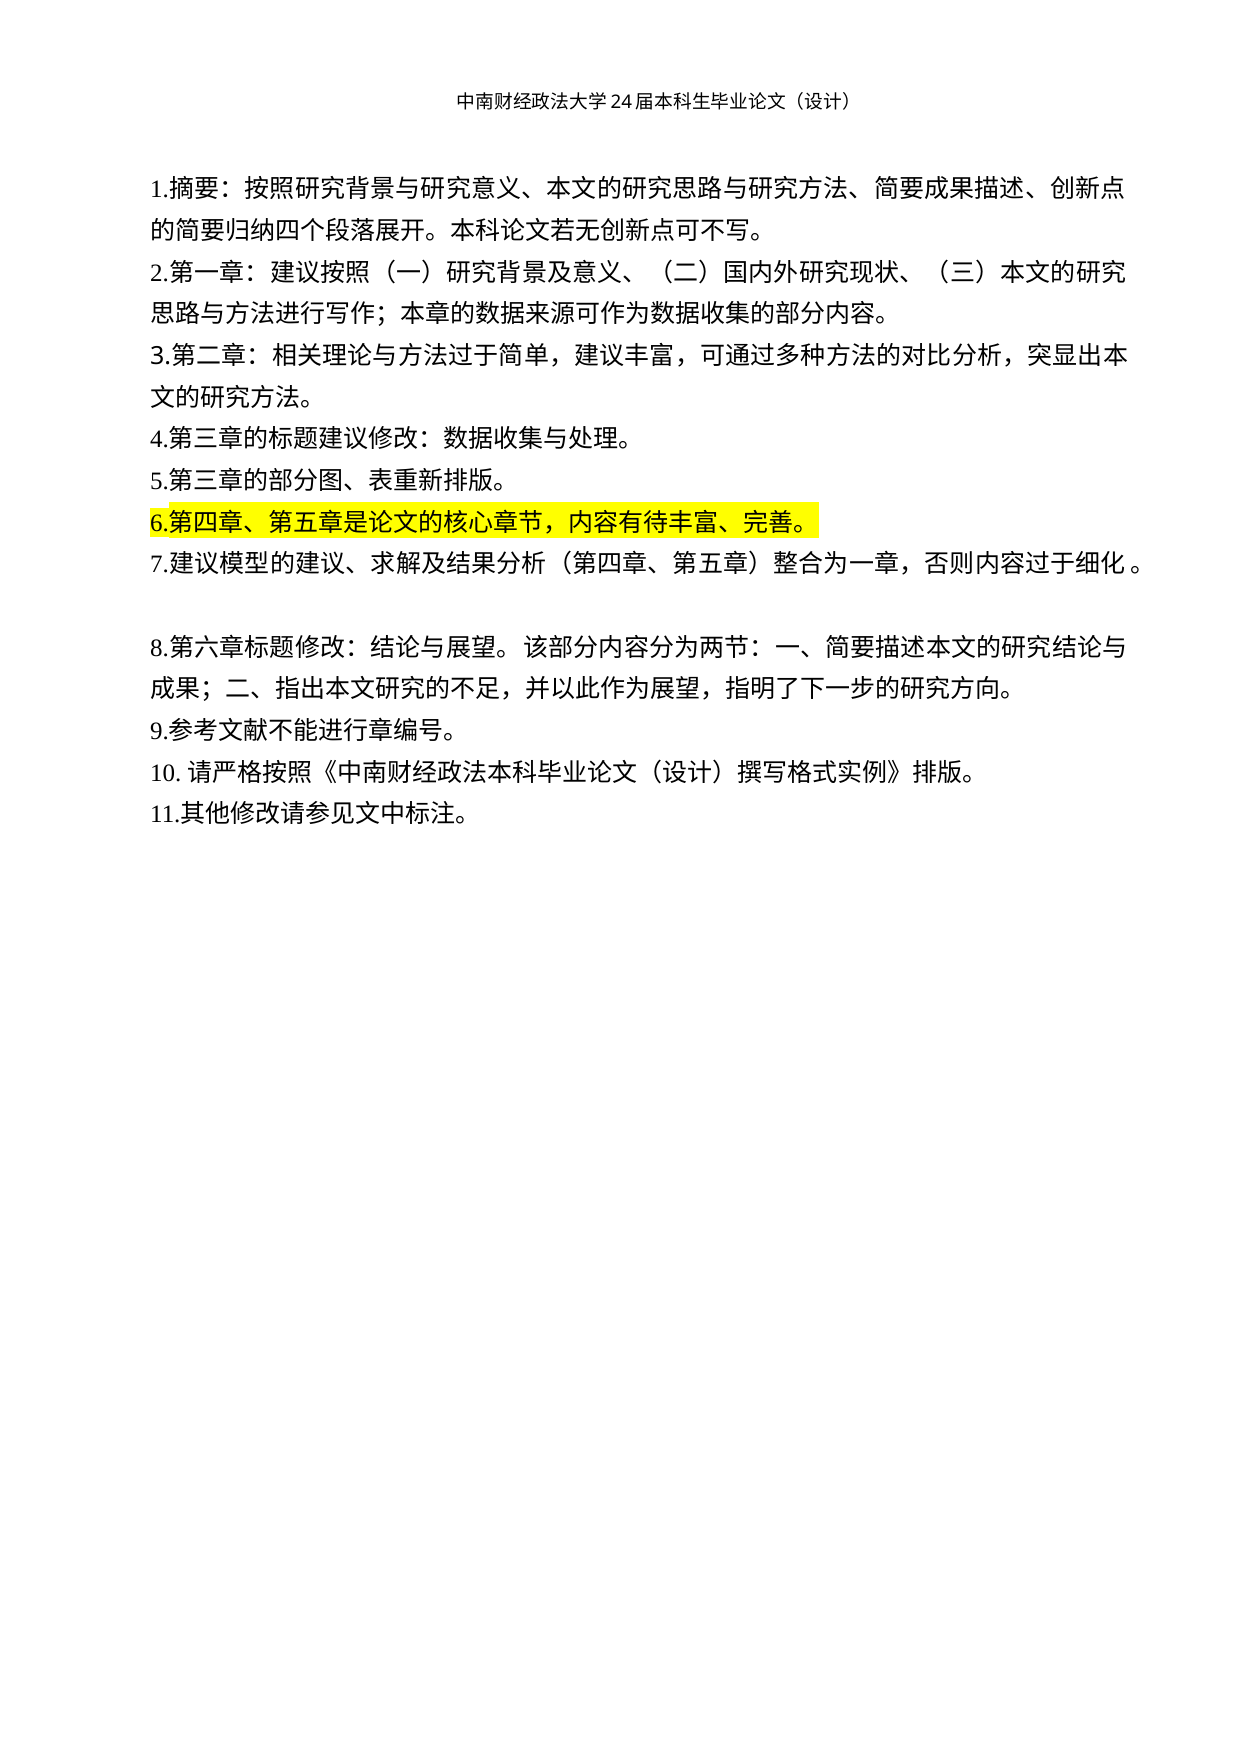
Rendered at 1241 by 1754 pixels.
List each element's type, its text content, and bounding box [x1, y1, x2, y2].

text 5.第三章的部分图、表重新排版。 [150, 456, 1130, 498]
text 6.第四章、第五章是论文的核心章节，内容有待丰富、完善。 [150, 498, 1130, 539]
text 8.第六章标题修改：结论与展望。该部分内容分为两节：一、简要描述本文的研究结论与成果；二、指出本文研究的不足，并以此作为展望，指明了下一步的研究方向。 [150, 623, 1130, 706]
text 11.其他修改请参见文中标注。 [150, 789, 1130, 831]
text 4.第三章的标题建议修改：数据收集与处理。 [150, 414, 1130, 456]
text 9.参考文献不能进行章编号。 [150, 706, 1130, 748]
text 3.第二章：相关理论与方法过于简单，建议丰富，可通过多种方法的对比分析，突显出本文的研究方法。 [150, 331, 1130, 414]
text 7.建议模型的建议、求解及结果分析（第四章、第五章）整合为一章，否则内容过于细化。 [150, 539, 1130, 623]
text 2.第一章：建议按照（一）研究背景及意义、（二）国内外研究现状、（三）本文的研究思路与方法进行写作；本章的数据来源可作为数据收集的部分内容。 [150, 248, 1130, 331]
text 10. 请严格按照《中南财经政法本科毕业论文（设计）撰写格式实例》排版。 [150, 748, 1130, 789]
text 1.摘要：按照研究背景与研究意义、本文的研究思路与研究方法、简要成果描述、创新点的简要归纳四个段落展开。本科论文若无创新点可不写。 [150, 164, 1130, 248]
